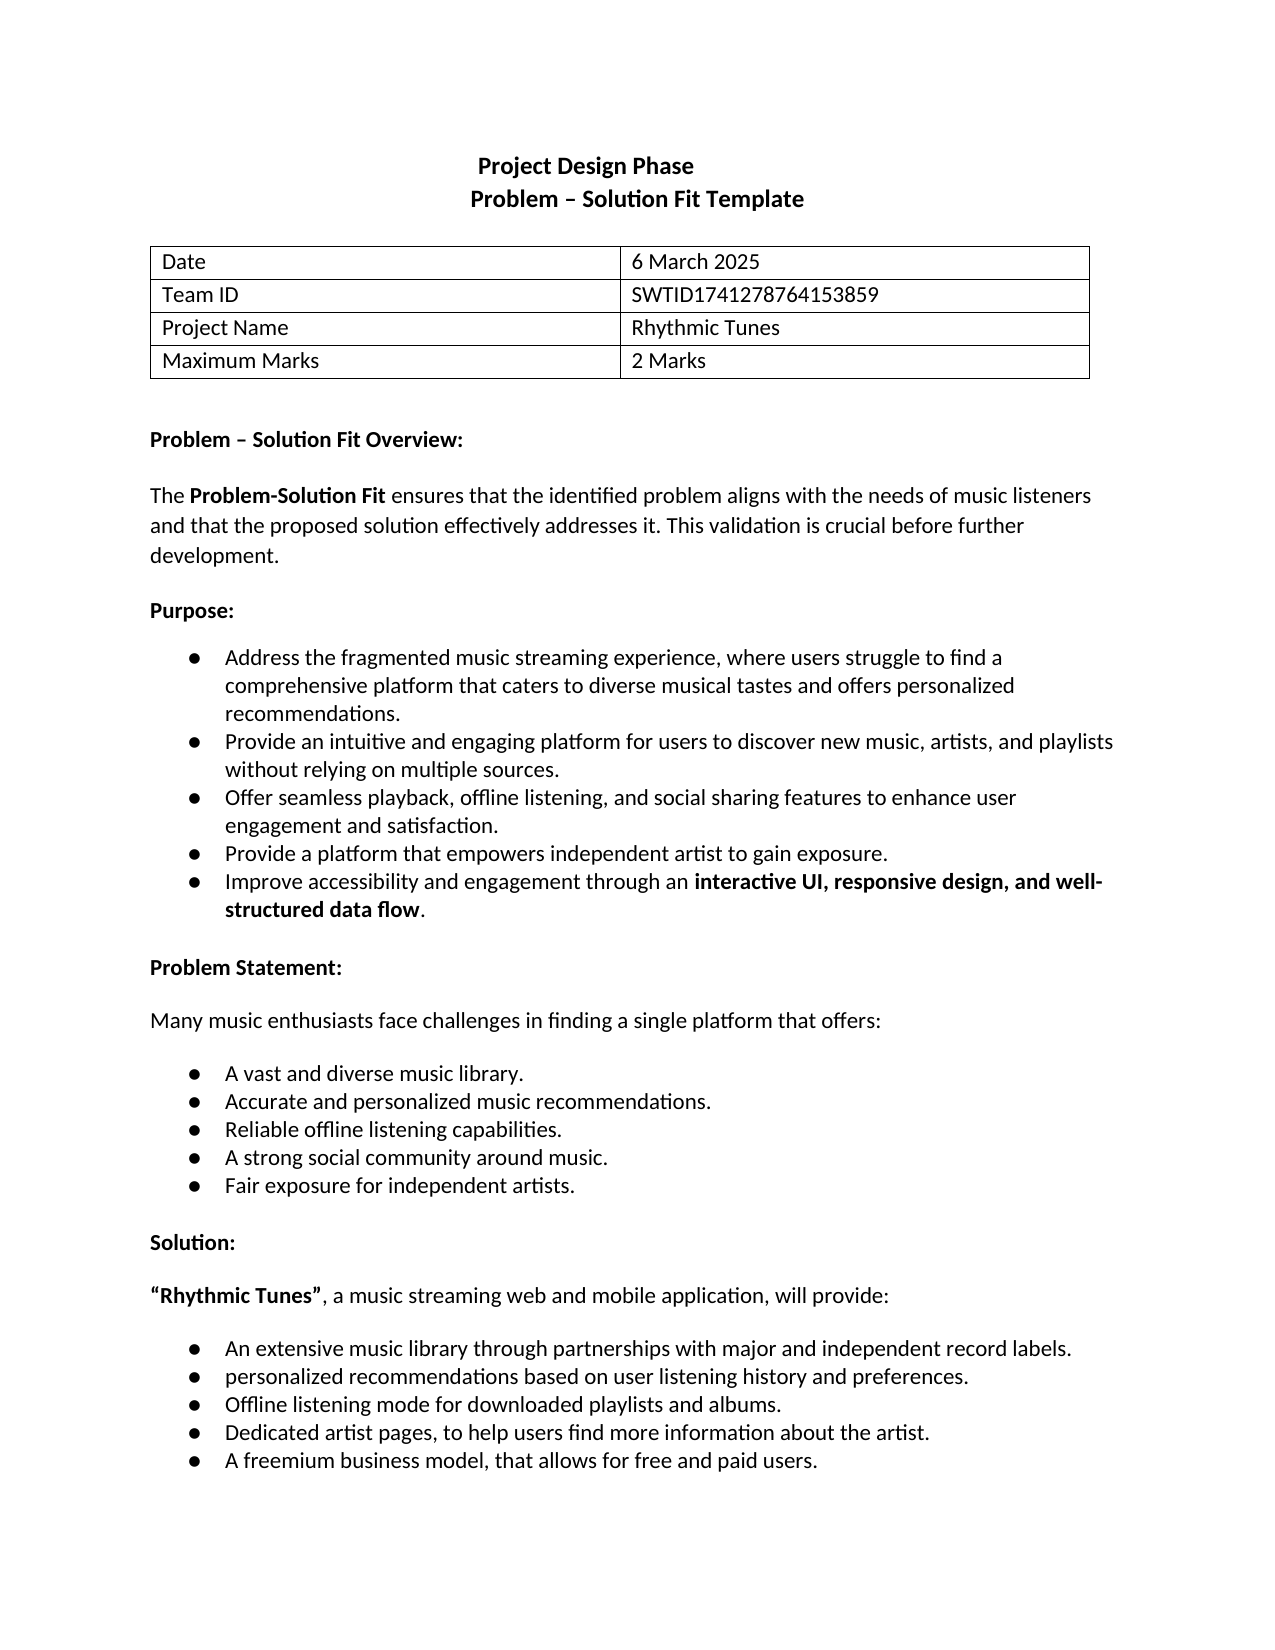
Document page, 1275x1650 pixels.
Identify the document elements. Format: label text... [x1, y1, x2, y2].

list Dedicated artist pages, to help users find more information about the artist. [187, 1418, 1125, 1446]
list Offer seamless playback, offline listening, and social sharing features to enhance user engagement and satisfaction. [187, 783, 1125, 839]
list A vast and diverse music library. [187, 1059, 1125, 1087]
list Reliable offline listening capabilities. [187, 1115, 1125, 1143]
table_cell Project Name [151, 313, 620, 345]
text Many music enthusiasts face challenges in finding a single platform that offers: [150, 1006, 1125, 1034]
list Fair exposure for independent artists. [187, 1171, 1125, 1199]
text Purpose: [150, 596, 1125, 624]
subtitle Solution: [150, 1228, 1125, 1256]
text “Rhythmic Tunes”, a music streaming web and mobile application, will provide: [150, 1281, 1125, 1309]
table_cell Maximum Marks [151, 346, 620, 378]
text The Problem-Solution Fit ensures that the identified problem aligns with the needs of music listeners and that the proposed solution effectively addresses it. This validation is crucial before further development. [150, 481, 1125, 569]
table_cell Rhythmic Tunes [621, 313, 1089, 345]
table_cell 2 Marks [621, 346, 1089, 378]
list Accurate and personalized music recommendations. [187, 1087, 1125, 1115]
list personalized recommendations based on user listening history and preferences. [187, 1362, 1125, 1390]
list Provide a platform that empowers independent artist to gain exposure. [187, 839, 1125, 867]
list Improve accessibility and engagement through an interactive UI, responsive design, and well-structured data flow. [187, 867, 1125, 923]
list Address the fragmented music streaming experience, where users struggle to find a comprehensive platform that caters to diverse musical tastes and offers personalized recommendations. [187, 643, 1125, 727]
subtitle Problem Statement: [150, 953, 1125, 981]
list A freemium business model, that allows for free and paid users. [187, 1446, 1125, 1474]
text Problem – Solution Fit Template [150, 183, 1125, 213]
list Provide an intuitive and engaging platform for users to discover new music, artists, and playlists without relying on multiple sources. [187, 727, 1125, 783]
list Offline listening mode for downloaded playlists and albums. [187, 1390, 1125, 1418]
table_cell SWTID1741278764153859 [621, 280, 1089, 312]
table_cell Team ID [151, 280, 620, 312]
text Problem – Solution Fit Overview: [150, 426, 1125, 454]
list A strong social community around music. [187, 1143, 1125, 1171]
list An extensive music library through partnerships with major and independent record labels. [187, 1334, 1125, 1362]
table_header 6 March 2025 [621, 247, 1089, 279]
text Project Design Phase [150, 150, 1125, 181]
table_header Date [151, 247, 620, 279]
